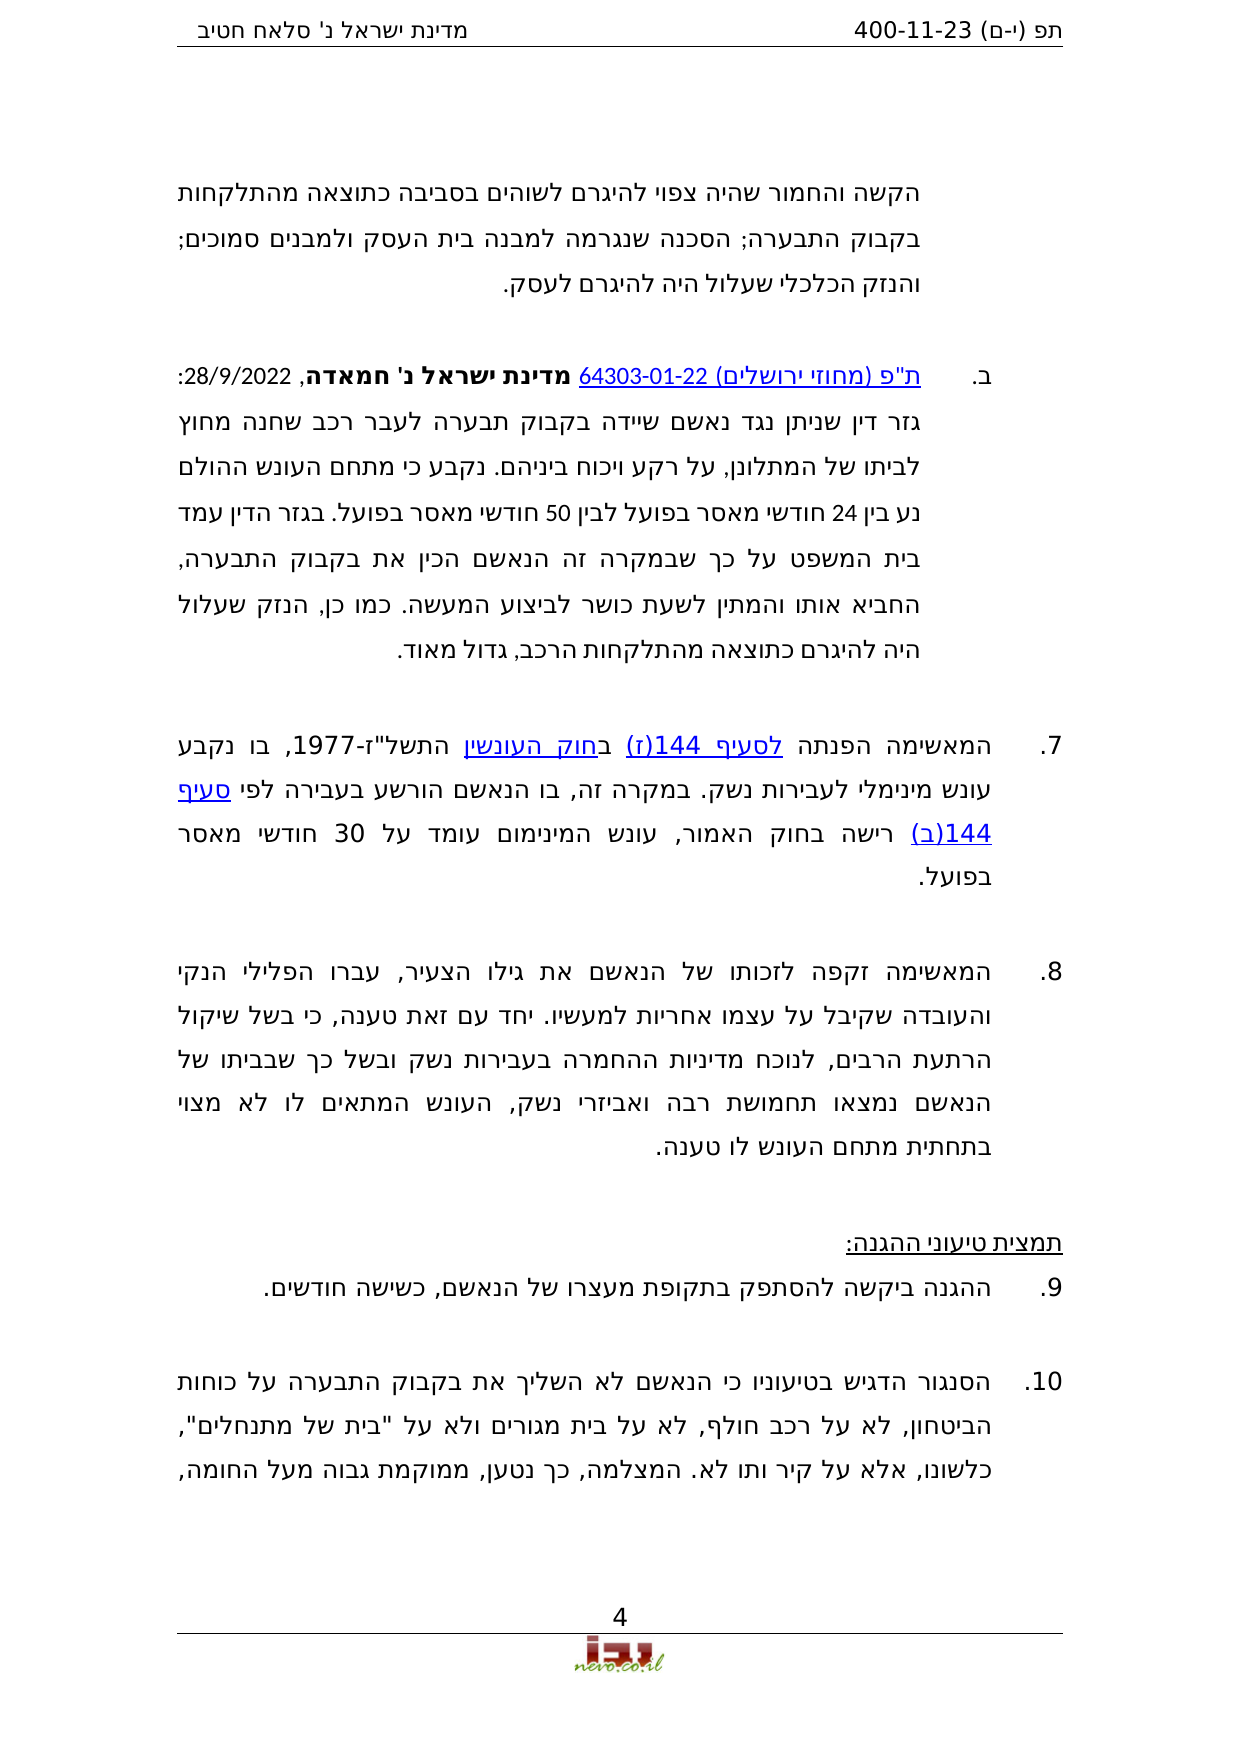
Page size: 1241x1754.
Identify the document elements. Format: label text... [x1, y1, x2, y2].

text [177, 177, 992, 299]
text ב. ת"פ (מחוזי ירושלים) 64303-01-22 מדינת ישראל נ' חמאדה, 28/9/2022: גזר דין שניתן נגד נאשם שיידה בקבוק תבערה לעבר רכב שחנה מחוץ לביתו של המתלונן, על רקע ויכוח ביניהם. נקבע כי מתחם העונש ההולם נע בין 24 חודשי מאסר בפועל לבין 50 חודשי מאסר בפועל. בגזר הדין עמד בית המשפט על כך שבמקרה זה הנאשם הכין את בקבוק התבערה, החביא אותו והמתין לשעת כושר לביצוע המעשה. כמו כן, הנזק שעלול היה להיגרם כתוצאה מהתלקחות הרכב, גדול מאוד. [177, 360, 992, 665]
picture [574, 1635, 666, 1673]
text 9. ההגנה ביקשה להסתפק בתקופת מעצרו של הנאשם, כשישה חודשים. [177, 1273, 1063, 1302]
list תמצית טיעוני ההגנה: [177, 1227, 1063, 1258]
text 8. המאשימה זקפה לזכותו של הנאשם את גילו הצעיר, עברו הפלילי הנקי והעובדה שקיבל על עצמו אחריות למעשיו. יחד עם זאת טענה, כי בשל שיקול הרתעת הרבים, לנוכח מדיניות ההחמרה בעבירות נשק ובשל כך שבביתו של הנאשם נמצאו תחמושת רבה ואביזרי נשק, העונש המתאים לו לא מצוי בתחתית מתחם העונש לו טענה. [177, 957, 1063, 1161]
text 7. המאשימה הפנתה לסעיף 144(ז) בחוק העונשין התשל"ז-1977, בו נקבע עונש מינימלי לעבירות נשק. במקרה זה, בו הנאשם הורשע בעבירה לפי סעיף 144(ב) רישה בחוק האמור, עונש המינימום עומד על 30 חודשי מאסר בפועל. [177, 731, 1063, 892]
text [177, 1368, 1063, 1484]
